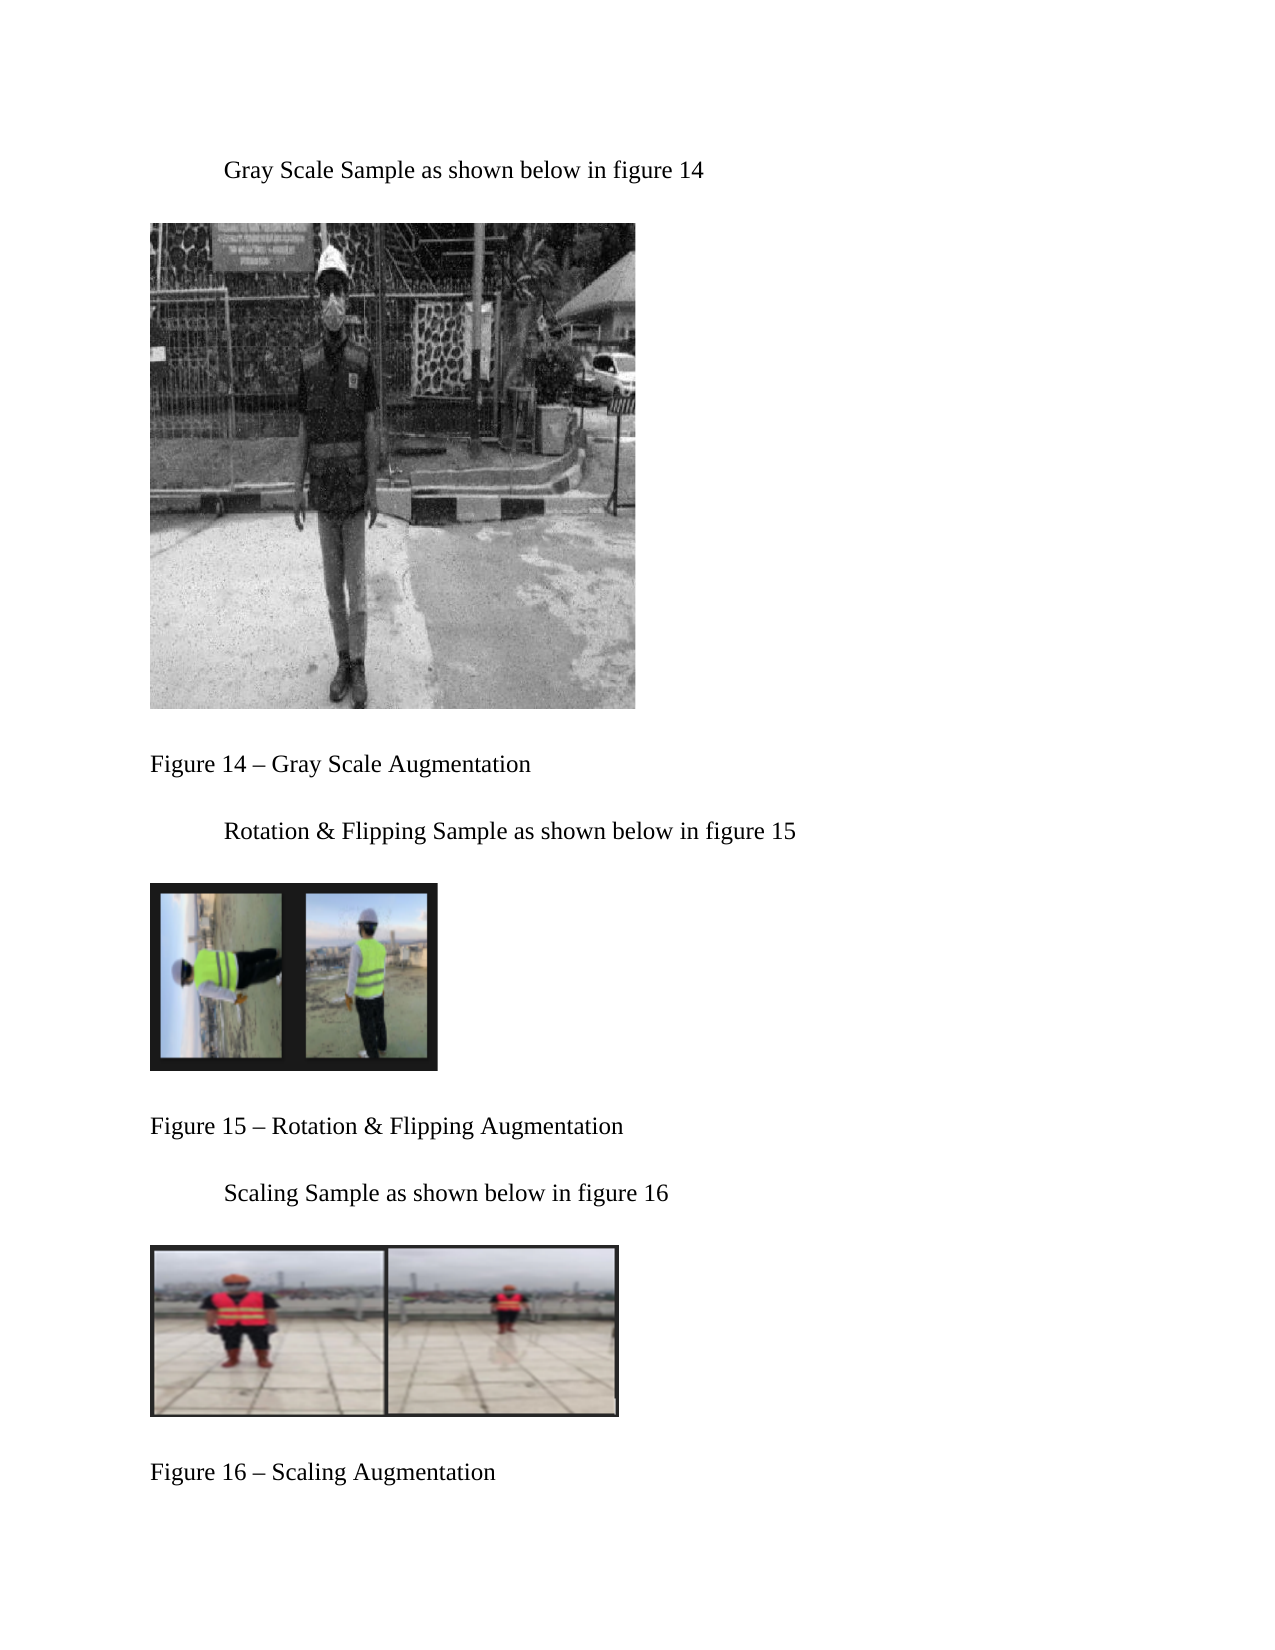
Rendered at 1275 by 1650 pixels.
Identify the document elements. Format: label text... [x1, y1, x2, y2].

text Scaling Sample as shown below in figure 16 [148, 1178, 1118, 1206]
picture [150, 883, 438, 1071]
text Gray Scale Sample as shown below in figure 14 [148, 155, 1118, 184]
text Figure 14 – Gray Scale Augmentation [150, 749, 1126, 778]
text Rotation & Flipping Sample as shown below in figure 15 [148, 816, 1118, 845]
text Figure 16 – Scaling Augmentation [150, 1457, 1126, 1486]
picture [150, 1245, 619, 1417]
picture [150, 223, 636, 709]
text Figure 15 – Rotation & Flipping Augmentation [150, 1111, 1126, 1139]
